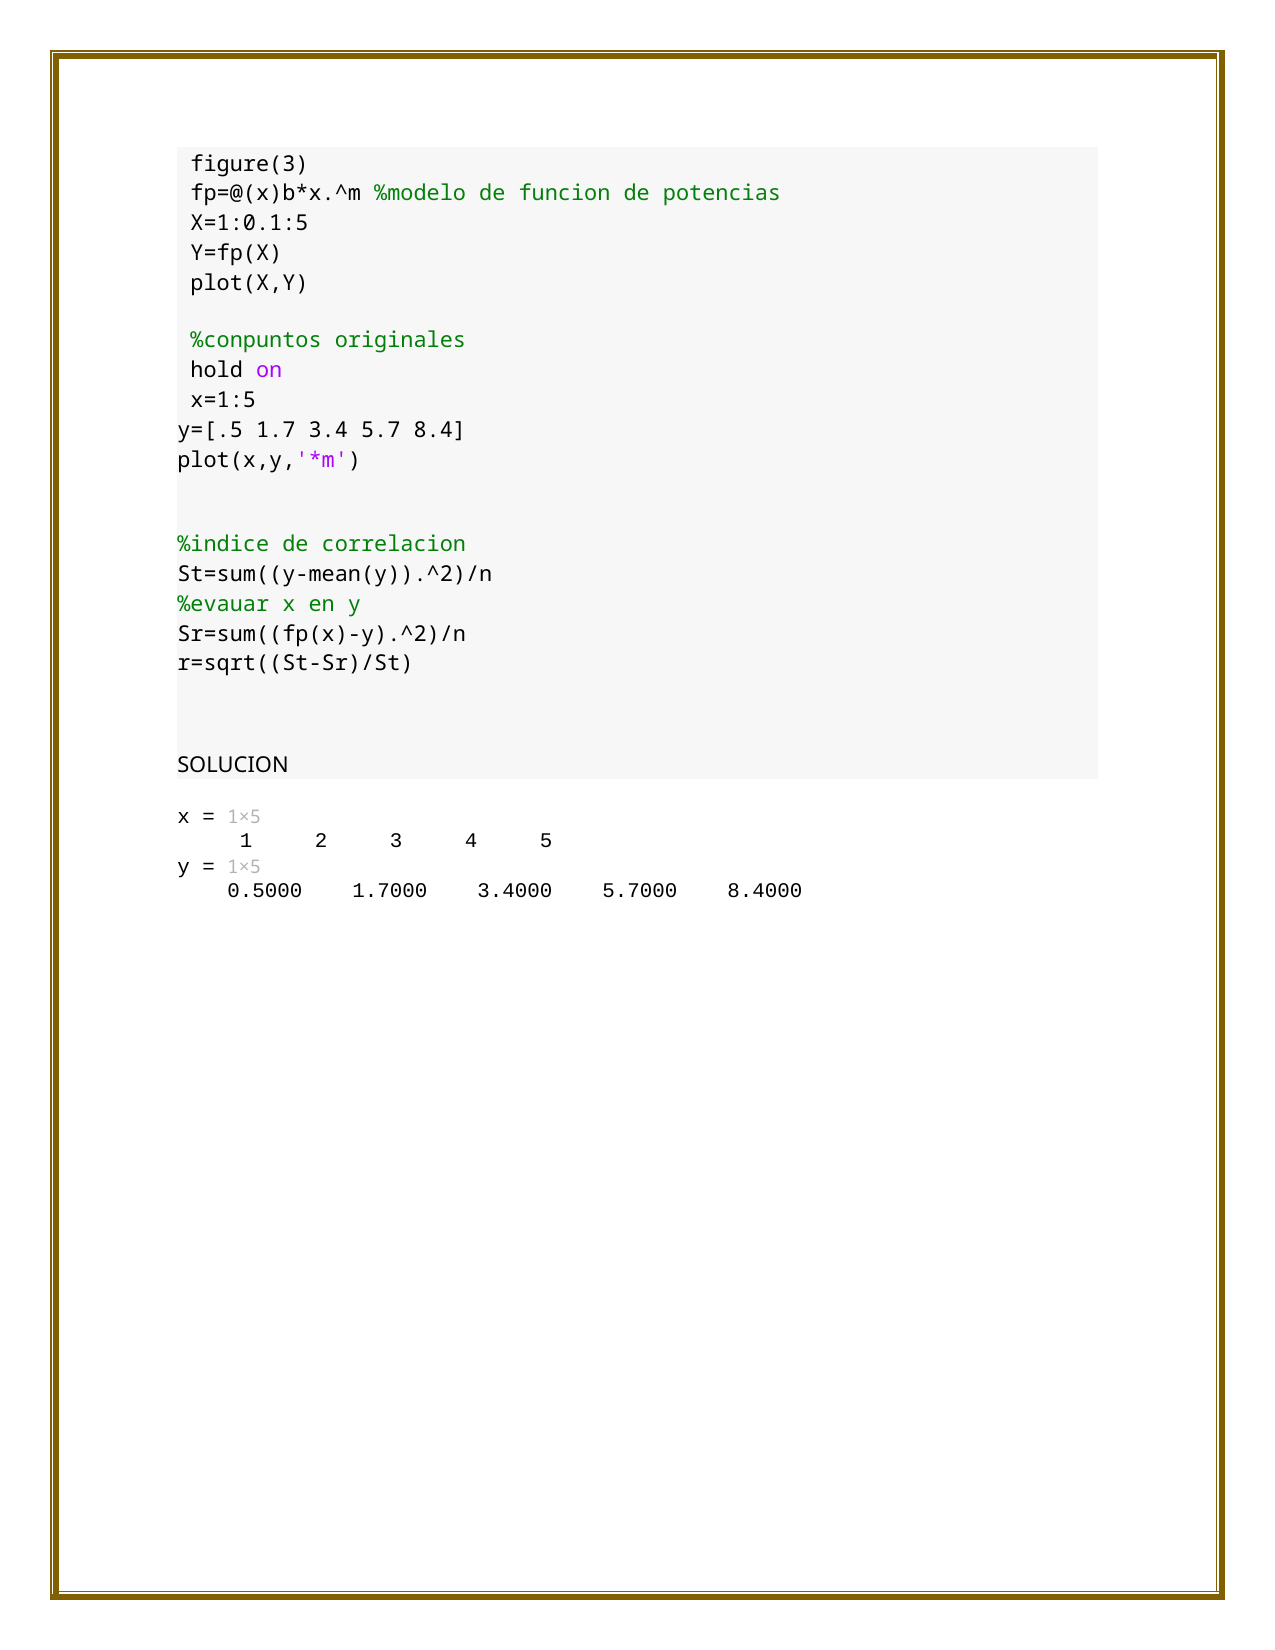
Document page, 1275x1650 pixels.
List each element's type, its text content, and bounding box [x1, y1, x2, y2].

text y = 1×5 [177, 854, 1098, 880]
text 0.5000 1.7000 3.4000 5.7000 8.4000 [177, 880, 1098, 904]
text plot(x,y,'*m') [177, 444, 1098, 473]
text X=1:0.1:5 [177, 207, 1098, 237]
text St=sum((y-mean(y)).^2)/n [177, 558, 1098, 588]
text %evauar x en y [177, 588, 1098, 618]
text Sr=sum((fp(x)-y).^2)/n [177, 618, 1098, 647]
text fp=@(x)b*x.^m %modelo de funcion de potencias [177, 177, 1098, 207]
text r=sqrt((St-Sr)/St) [177, 647, 1098, 677]
text 1 2 3 4 5 [177, 830, 1098, 854]
text x=1:5 [177, 384, 1098, 414]
text %indice de correlacion [177, 528, 1098, 558]
text Y=fp(X) [177, 237, 1098, 267]
text figure(3) [177, 147, 1098, 177]
text %conpuntos originales [177, 324, 1098, 354]
text plot(X,Y) [177, 267, 1098, 296]
text SOLUCION [177, 749, 1098, 779]
text y=[.5 1.7 3.4 5.7 8.4] [177, 414, 1098, 444]
text x = 1×5 [177, 804, 1098, 830]
text hold on [177, 354, 1098, 384]
